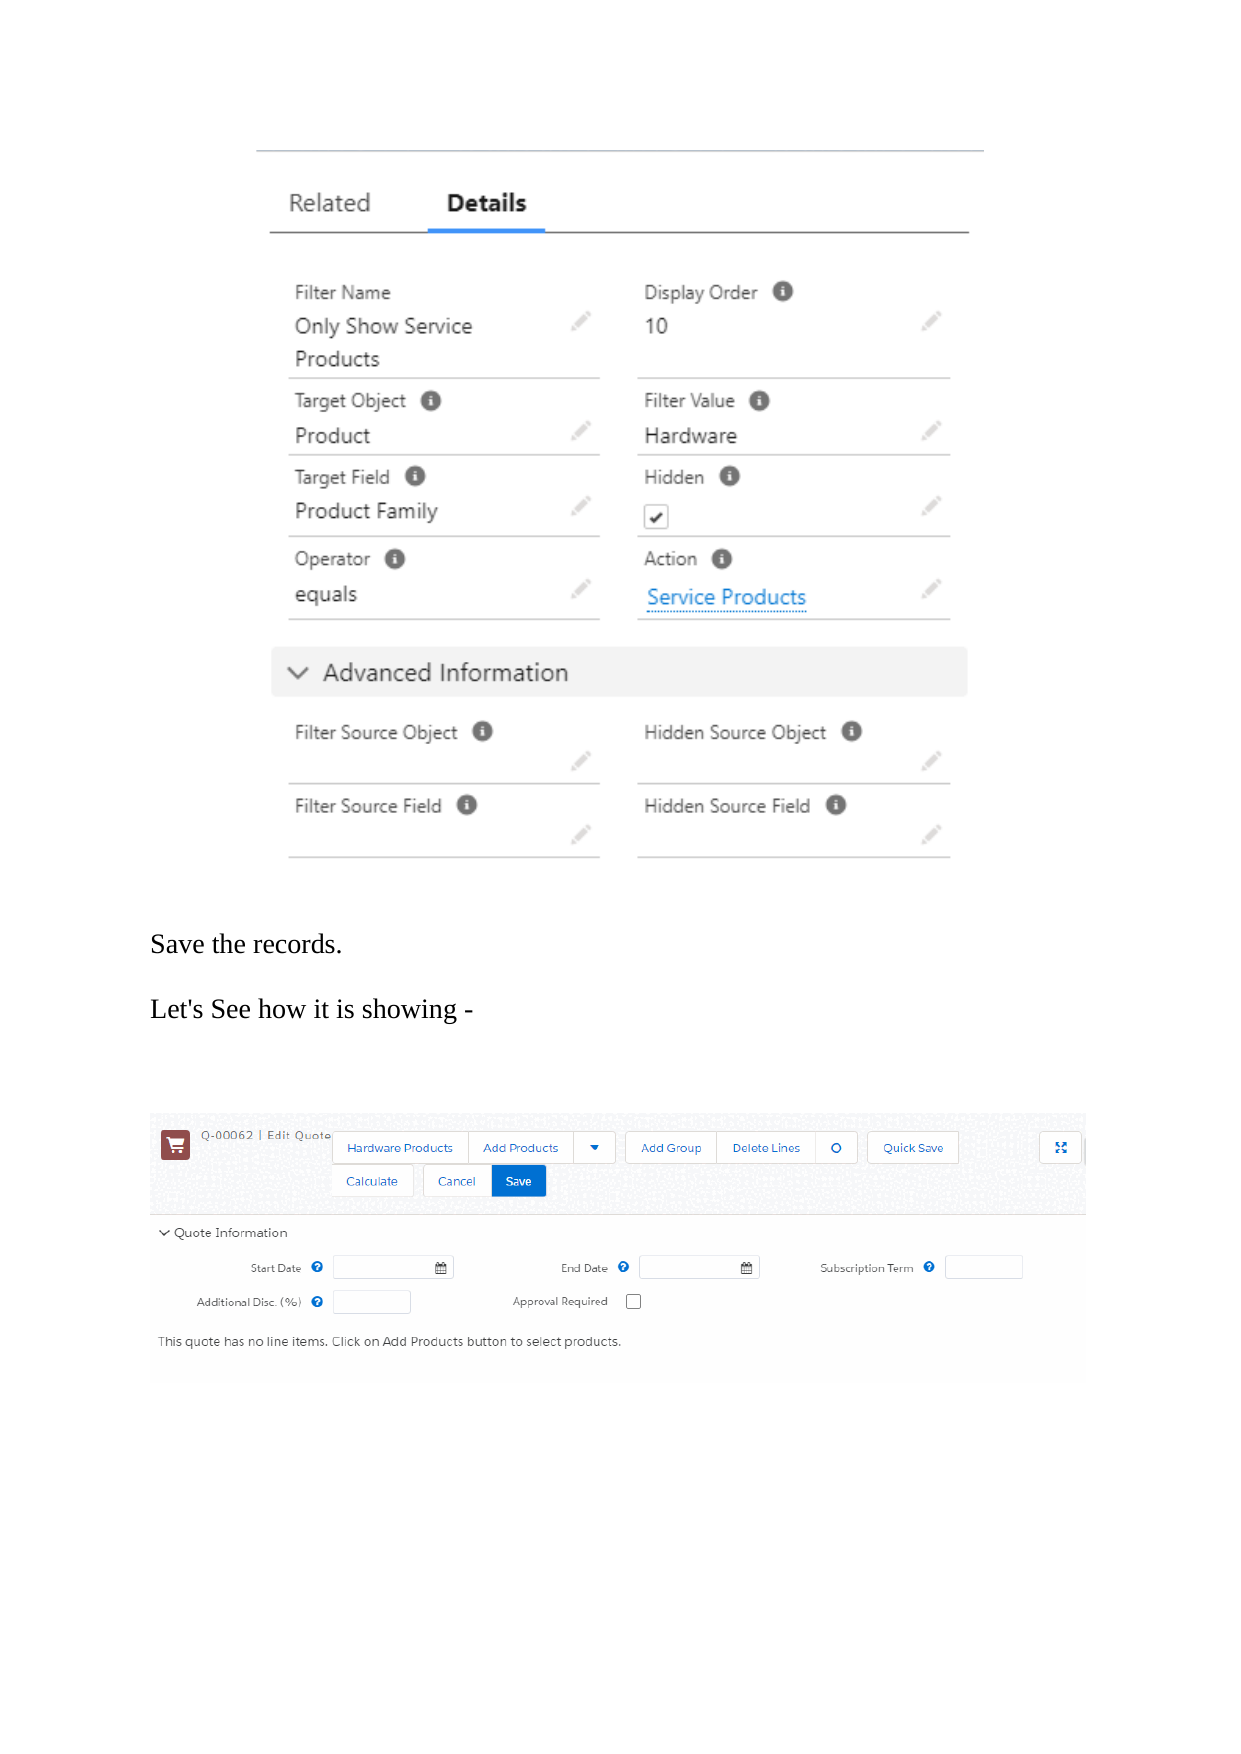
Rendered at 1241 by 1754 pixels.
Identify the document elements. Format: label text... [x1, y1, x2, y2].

text Let's See how it is showing - [150, 992, 1090, 1024]
text Save the records. [150, 927, 1090, 960]
picture [150, 1056, 1091, 1596]
picture [256, 150, 984, 863]
